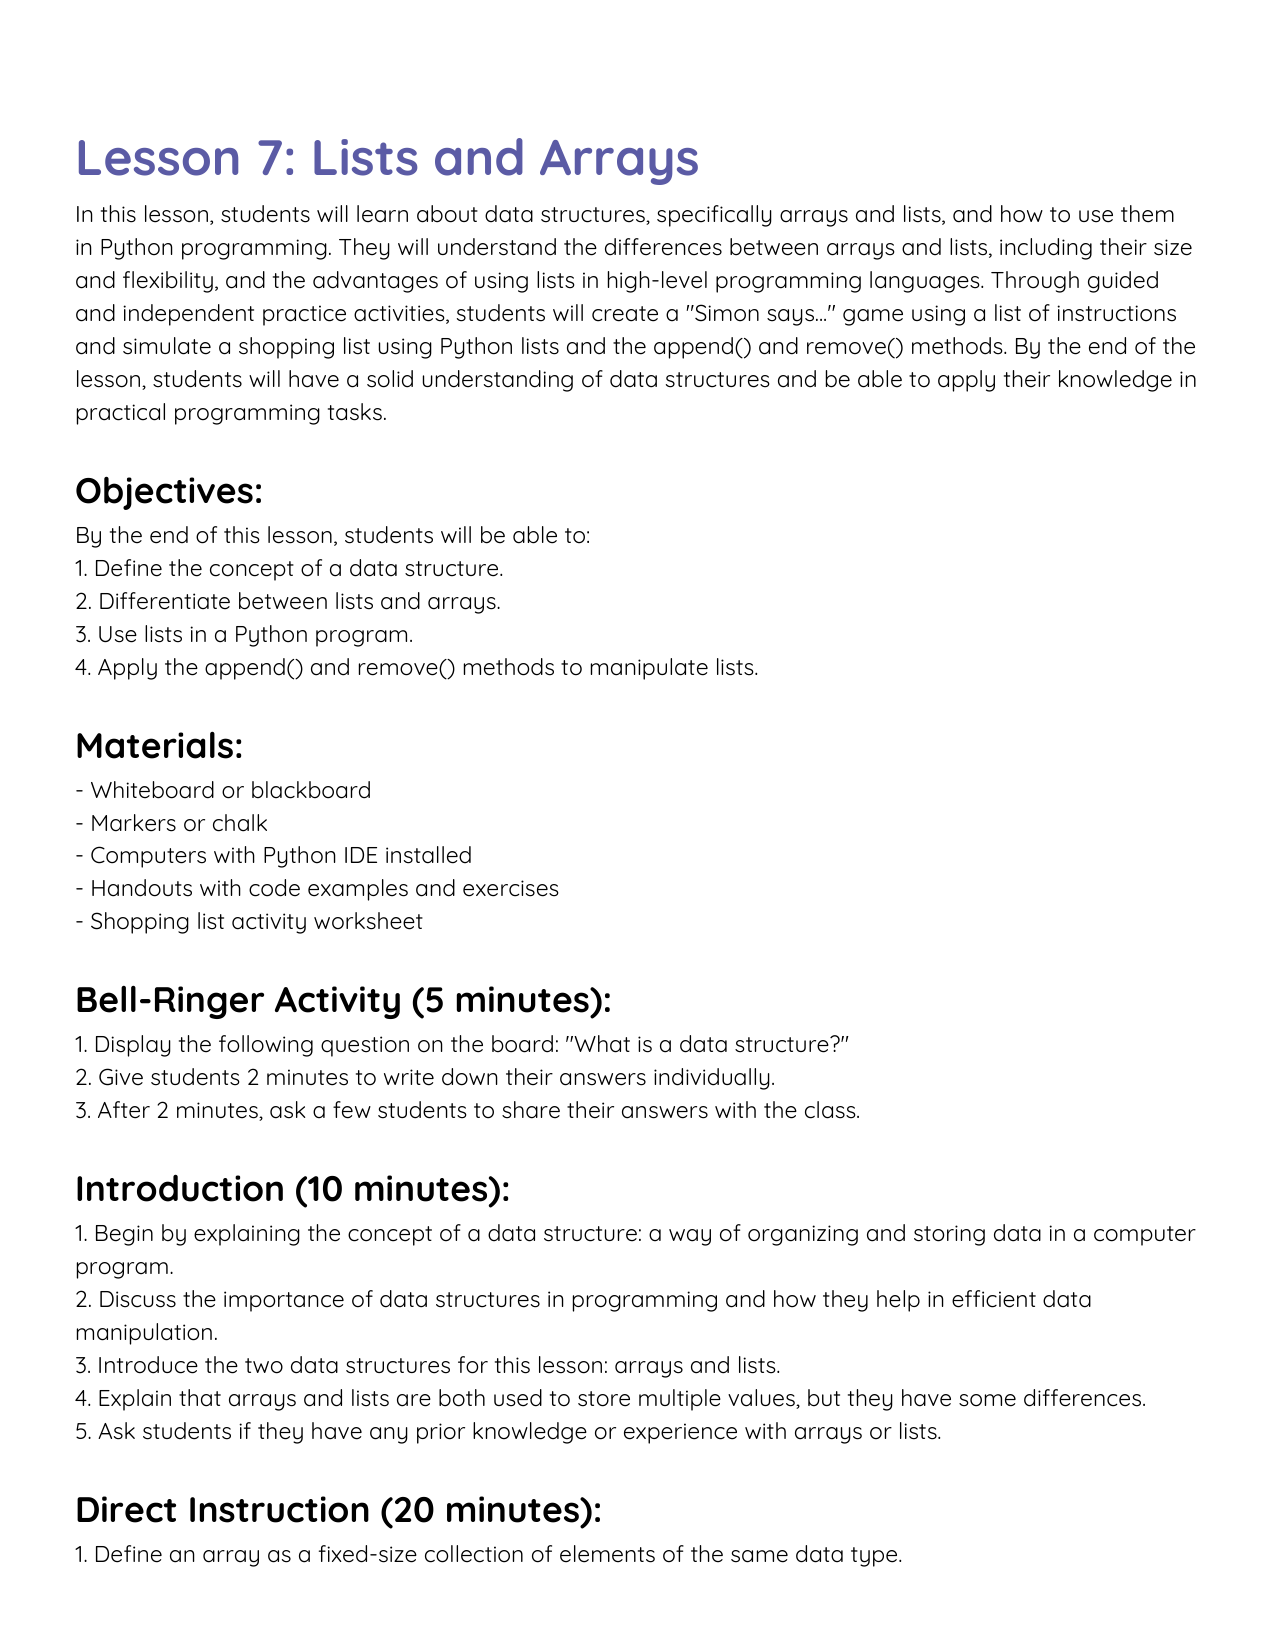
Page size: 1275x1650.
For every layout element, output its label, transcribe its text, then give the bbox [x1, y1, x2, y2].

text 5. Ask students if they have any prior knowledge or experience with arrays or lists. [75, 1416, 1200, 1445]
text In this lesson, students will learn about data structures, specifically arrays and lists, and how to use them in Python programming. They will understand the differences between arrays and lists, including their size and flexibility, and the advantages of using lists in high-level programming languages. Through guided and independent practice activities, students will create a "Simon says..." game using a list of instructions and simulate a shopping list using Python lists and the append() and remove() methods. By the end of the lesson, students will have a solid understanding of data structures and be able to apply their knowledge in practical programming tasks. [75, 200, 1200, 426]
text - Whiteboard or blackboard [75, 775, 1200, 804]
text - Computers with Python IDE installed [75, 841, 1200, 870]
text 4. Explain that arrays and lists are both used to store multiple values, but they have some differences. [75, 1383, 1200, 1412]
subtitle Materials: [75, 723, 1200, 767]
text 3. Use lists in a Python program. [75, 619, 1200, 648]
text - Handouts with code examples and exercises [75, 874, 1200, 903]
text 4. Apply the append() and remove() methods to manipulate lists. [75, 652, 1200, 681]
text 3. After 2 minutes, ask a few students to share their answers with the class. [75, 1096, 1200, 1124]
text 2. Give students 2 minutes to write down their answers individually. [75, 1063, 1200, 1091]
text 2. Differentiate between lists and arrays. [75, 586, 1200, 615]
text 1. Begin by explaining the concept of a data structure: a way of organizing and storing data in a computer program. [75, 1219, 1200, 1280]
subtitle Direct Instruction (20 minutes): [75, 1487, 1200, 1531]
text 2. Discuss the importance of data structures in programming and how they help in efficient data manipulation. [75, 1284, 1200, 1346]
text 1. Display the following question on the board: "What is a data structure?" [75, 1030, 1200, 1058]
text 1. Define an array as a fixed-size collection of elements of the same data type. [75, 1539, 1200, 1568]
text 1. Define the concept of a data structure. [75, 553, 1200, 582]
subtitle Objectives: [75, 468, 1200, 512]
text 3. Introduce the two data structures for this lesson: arrays and lists. [75, 1350, 1200, 1379]
title Lesson 7: Lists and Arrays [75, 125, 1200, 187]
subtitle Bell-Ringer Activity (5 minutes): [75, 977, 1200, 1022]
text By the end of this lesson, students will be able to: [75, 521, 1200, 549]
text - Shopping list activity worksheet [75, 907, 1200, 936]
text - Markers or chalk [75, 808, 1200, 837]
subtitle Introduction (10 minutes): [75, 1166, 1200, 1210]
